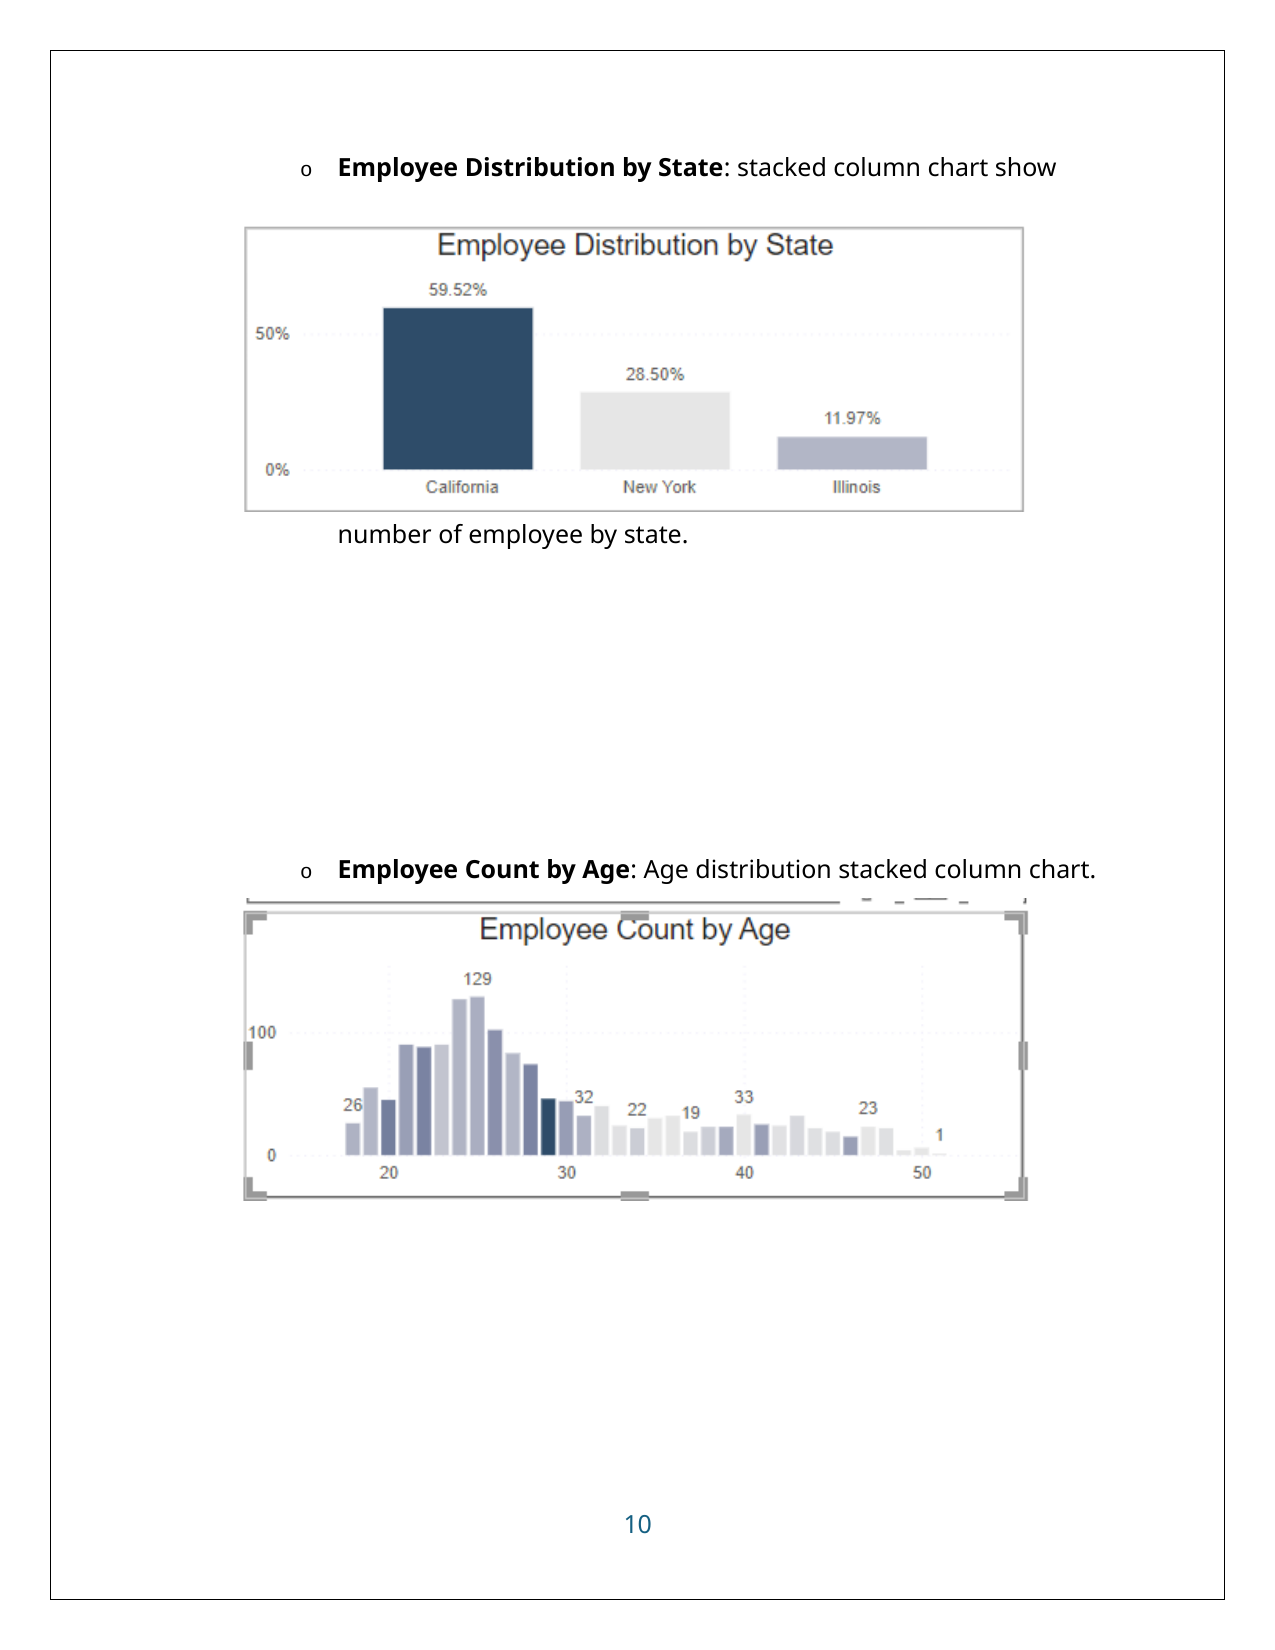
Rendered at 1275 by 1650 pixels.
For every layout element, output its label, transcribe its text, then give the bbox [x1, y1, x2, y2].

list Employee Count by Age: Age distribution stacked column chart. [300, 852, 1125, 886]
picture [243, 221, 1032, 512]
picture [239, 898, 1036, 1201]
